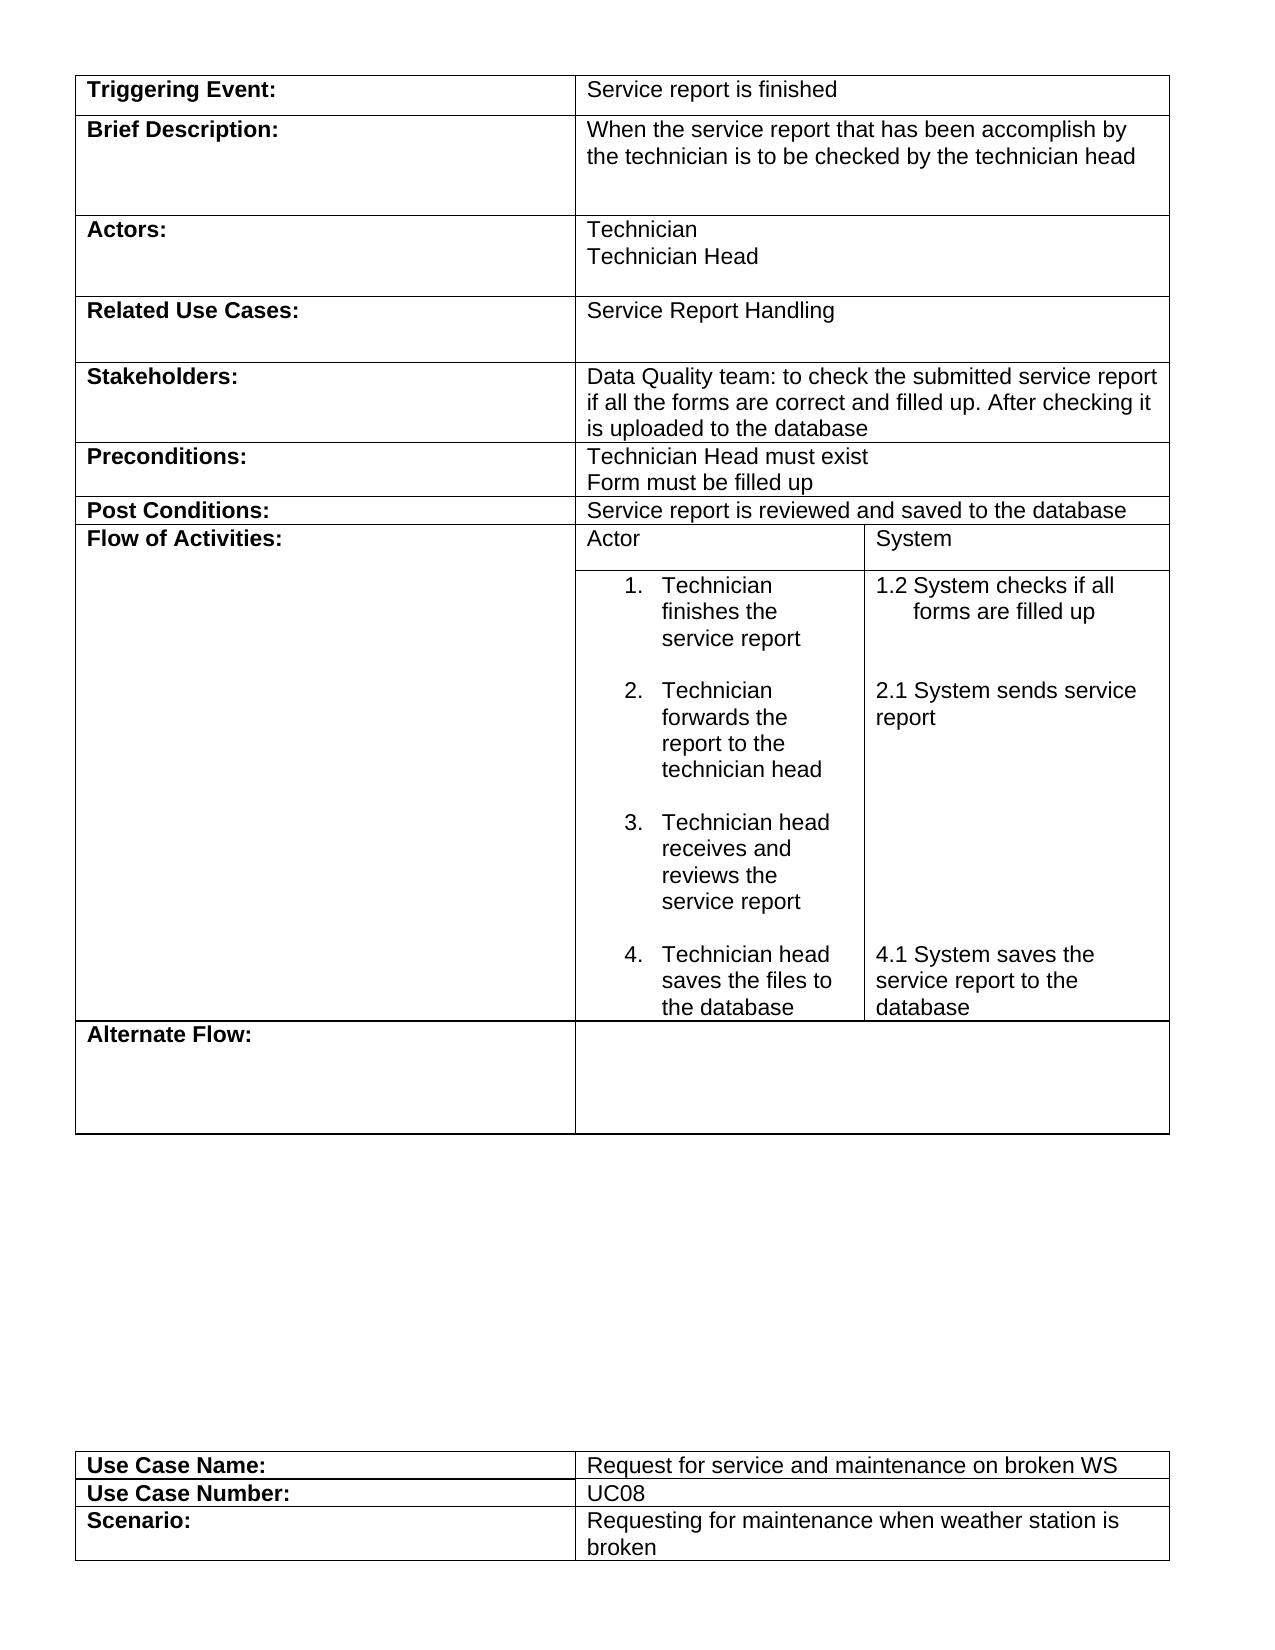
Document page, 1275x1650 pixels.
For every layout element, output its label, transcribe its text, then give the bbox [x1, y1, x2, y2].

table_header Request for service and maintenance on broken WS [576, 1452, 1169, 1478]
table_cell Requesting for maintenance when weather station is broken [576, 1507, 1169, 1560]
table_cell Actors: [76, 216, 575, 296]
table_cell Service report is reviewed and saved to the database [576, 497, 1169, 523]
table_cell Technician Technician Head [576, 216, 1169, 296]
table_cell Data Quality team: to check the submitted service report if all the forms are correct and filled up. After checking it is uploaded to the database [576, 363, 1169, 442]
table_cell Brief Description: [76, 116, 575, 215]
table_header Use Case Name: [76, 1452, 575, 1478]
table_cell Alternate Flow: [76, 1022, 575, 1133]
table_cell Related Use Cases: [76, 297, 575, 362]
table_cell Service report is finished [576, 76, 1169, 115]
table_cell Preconditions: [76, 443, 575, 496]
table_cell Technician finishes the service report Technician forwards the report to the technician head Technician head receives and reviews the service report Technician head saves the files to the database [576, 571, 864, 1020]
table_cell Service Report Handling [576, 297, 1169, 362]
table_cell Scenario: [76, 1507, 575, 1560]
table_cell Actor [576, 525, 864, 570]
table_cell [576, 1022, 1169, 1133]
table_cell Post Conditions: [76, 497, 575, 523]
table_cell System checks if all forms are filled up 2.1 System sends service report 4.1 System saves the service report to the database [865, 571, 1169, 1020]
table_cell System [865, 525, 1169, 570]
table_cell When the service report that has been accomplish by the technician is to be checked by the technician head [576, 116, 1169, 215]
table_cell Use Case Number: [76, 1480, 575, 1506]
table_cell Technician Head must exist Form must be filled up [576, 443, 1169, 496]
table_cell Triggering Event: [76, 76, 575, 115]
table_cell Stakeholders: [76, 363, 575, 442]
table_cell Flow of Activities: [76, 525, 575, 1020]
table_cell UC08 [576, 1479, 1169, 1506]
